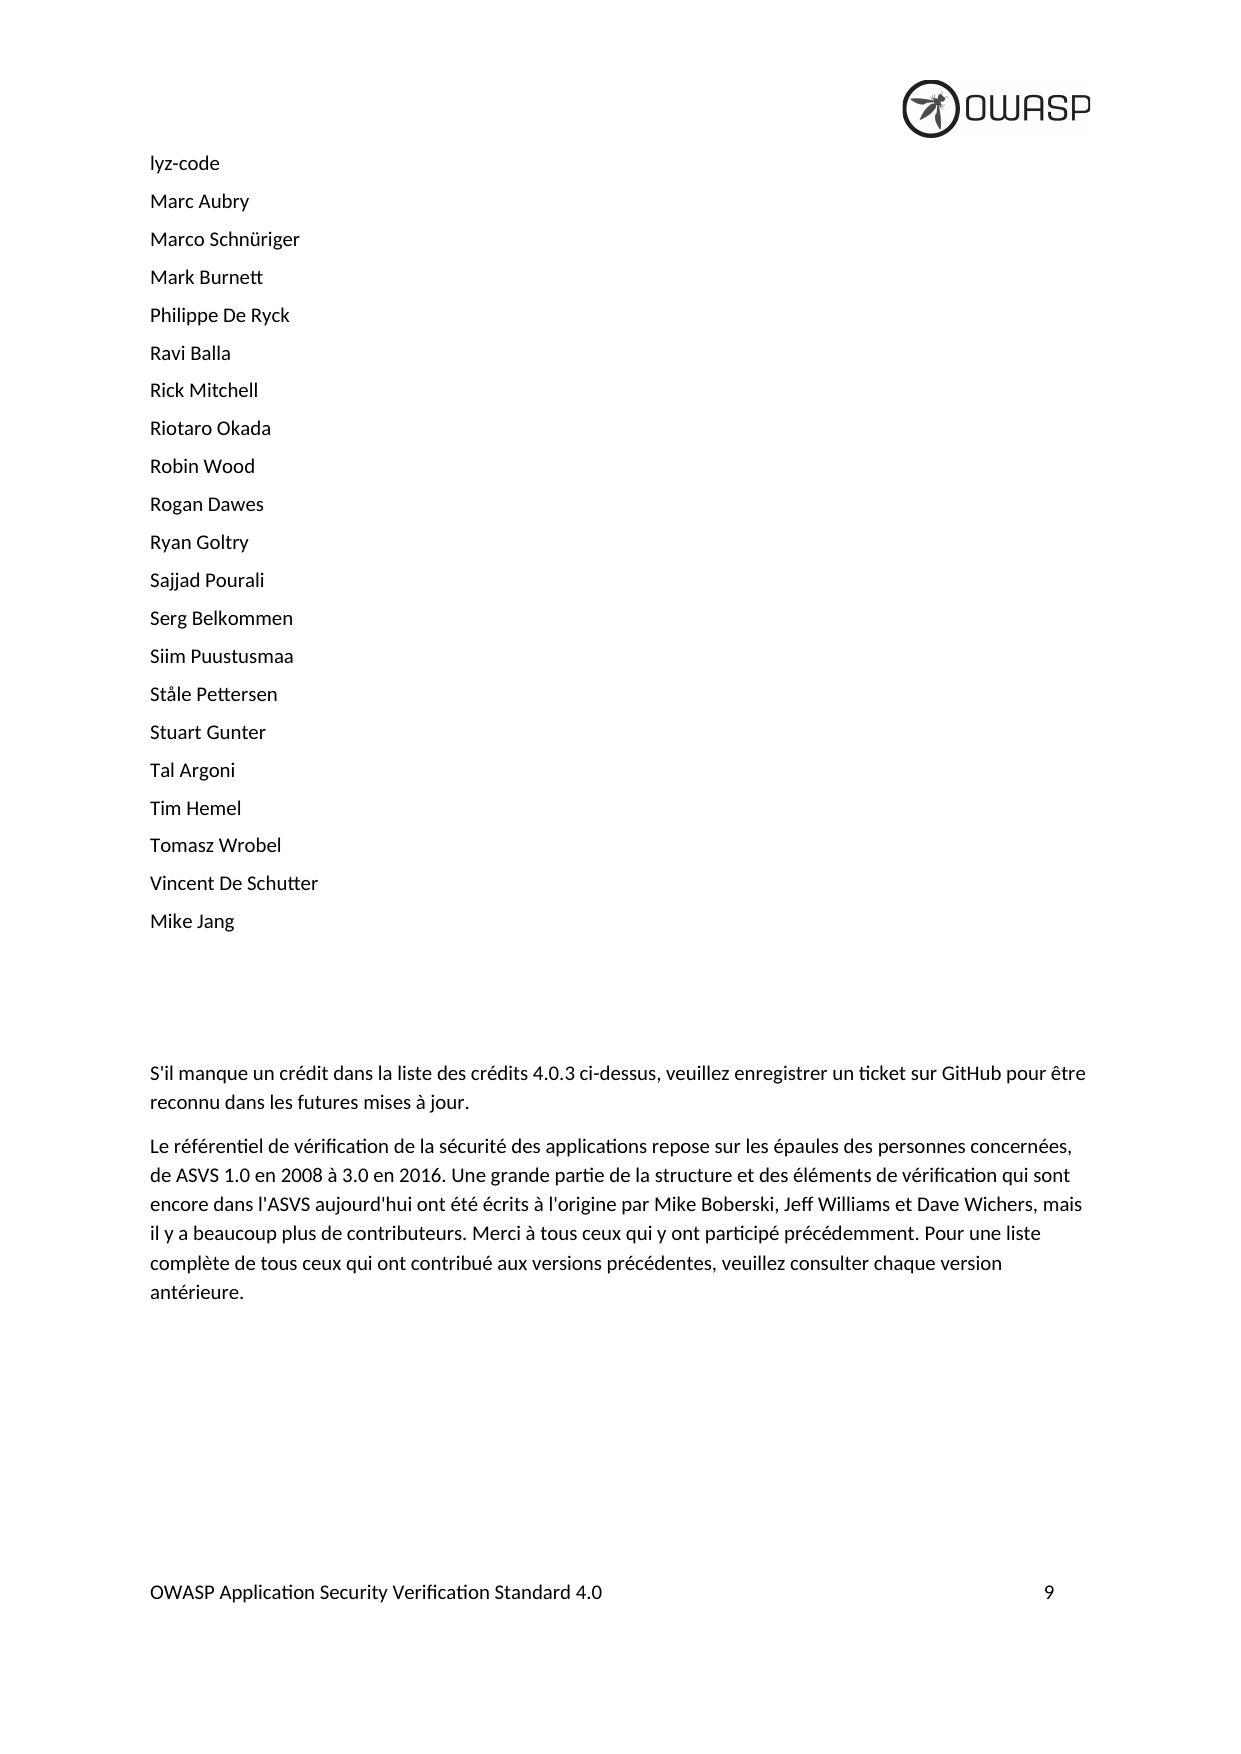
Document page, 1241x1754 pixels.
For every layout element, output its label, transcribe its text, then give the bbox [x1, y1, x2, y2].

picture [902, 80, 1091, 138]
text Le référentiel de vérification de la sécurité des applications repose sur les épaules des personnes concernées, de ASVS 1.0 en 2008 à 3.0 en 2016. Une grande partie de la structure et des éléments de vérification qui sont encore dans l'ASVS aujourd'hui ont été écrits à l'origine par Mike Boberski, Jeff Williams et Dave Wichers, mais il y a beaucoup plus de contributeurs. Merci à tous ceux qui y ont participé précédemment. Pour une liste complète de tous ceux qui ont contribué aux versions précédentes, veuillez consulter chaque version antérieure. [150, 1133, 1090, 1304]
text S'il manque un crédit dans la liste des crédits 4.0.3 ci-dessus, veuillez enregistrer un ticket sur GitHub pour être reconnu dans les futures mises à jour. [150, 1060, 1090, 1115]
